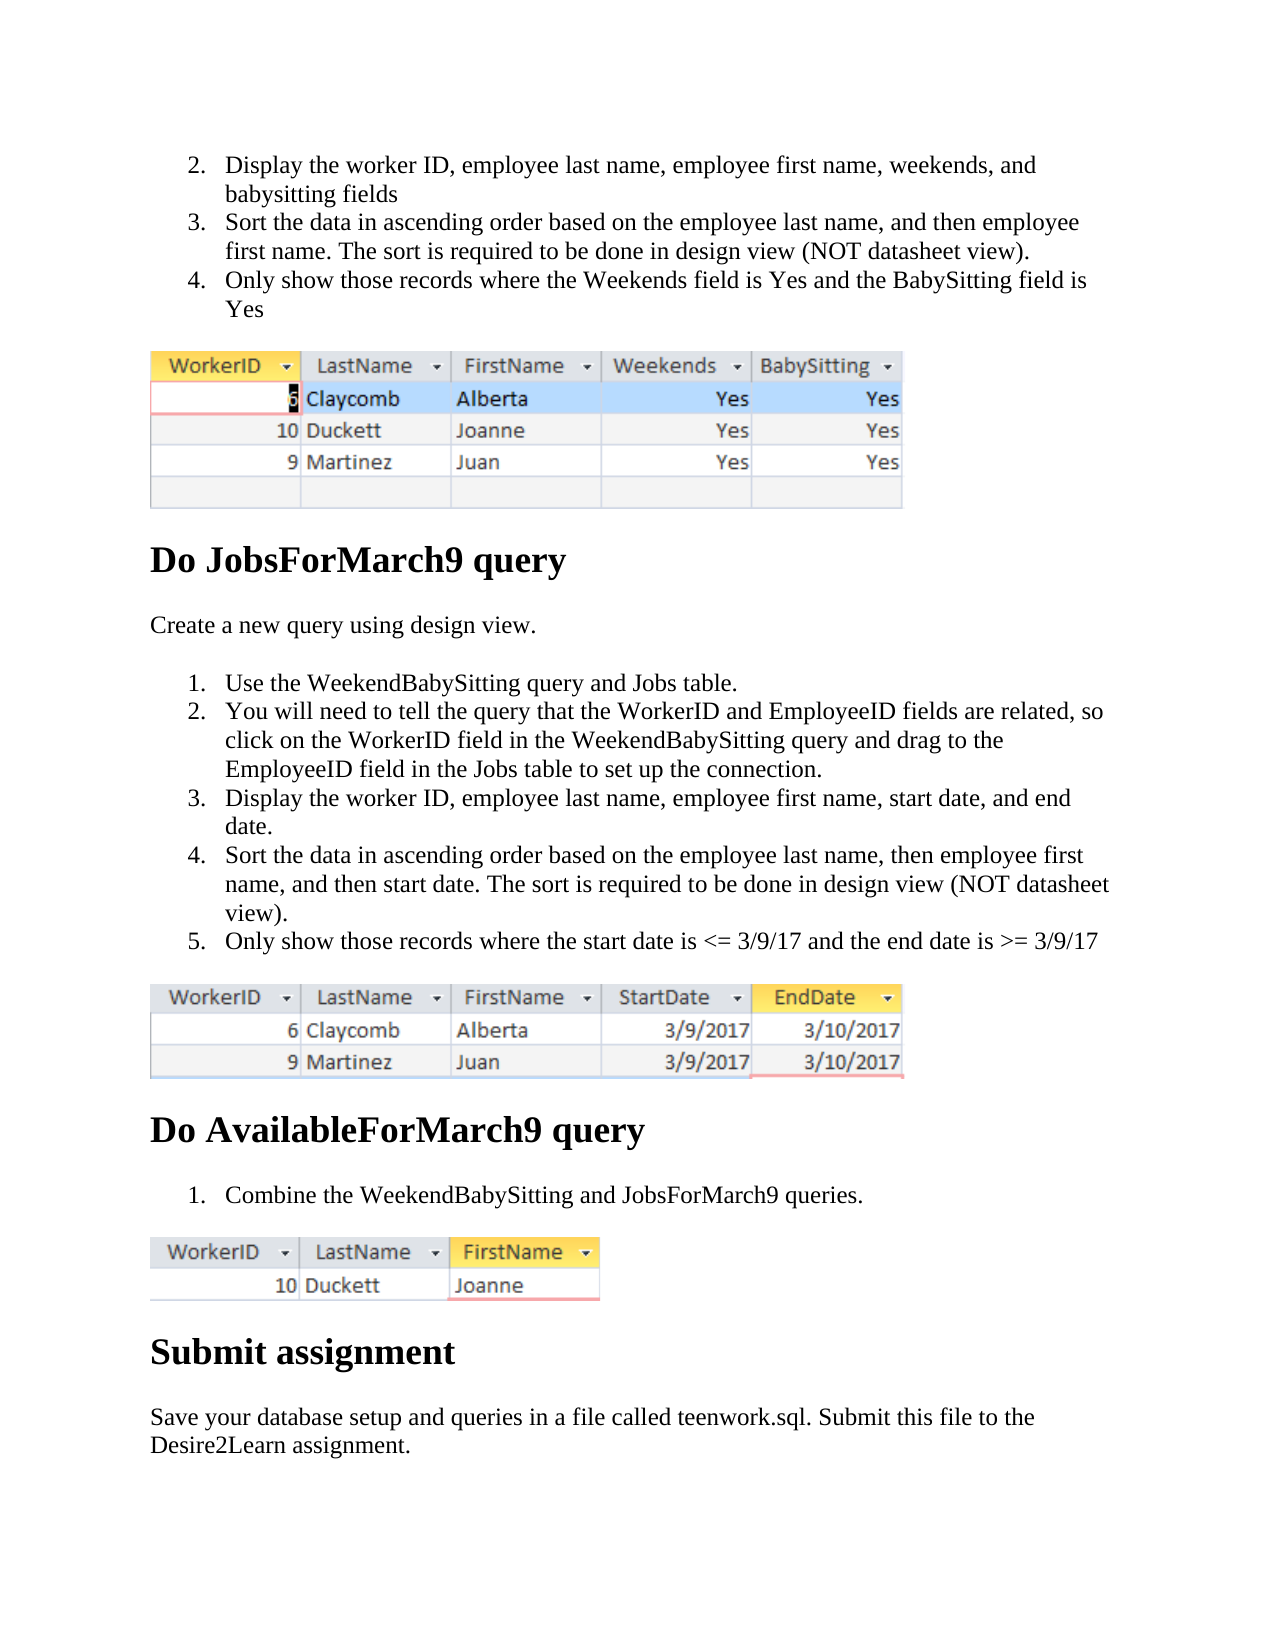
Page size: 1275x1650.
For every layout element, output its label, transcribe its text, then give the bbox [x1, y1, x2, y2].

list Display the worker ID, employee last name, employee first name, start date, and end date. [187, 783, 1125, 840]
picture [150, 351, 906, 509]
list Display the worker ID, employee last name, employee first name, weekends, and babysitting fields [187, 150, 1125, 207]
list Only show those records where the Weekends field is Yes and the BabySitting field is Yes [187, 265, 1125, 322]
picture [150, 984, 906, 1079]
text Do AvailableForMarch9 query [150, 1107, 1125, 1151]
text Submit assignment [150, 1329, 1125, 1372]
list Only show those records where the start date is <= 3/9/17 and the end date is >= 3/9/17 [187, 926, 1125, 955]
text Save your database setup and queries in a file called teenwork.sql. Submit this file to the Desire2Learn assignment. [150, 1402, 1125, 1459]
picture [150, 1237, 600, 1301]
list Sort the data in ascending order based on the employee last name, and then employee first name. The sort is required to be done in design view (NOT datasheet view). [187, 207, 1125, 265]
text Create a new query using design view. [150, 610, 1125, 638]
list You will need to tell the query that the WorkerID and EmployeeID fields are related, so click on the WorkerID field in the WeekendBabySitting query and drag to the EmployeeID field in the Jobs table to set up the connection. [187, 696, 1125, 783]
list Combine the WeekendBabySitting and JobsForMarch9 queries. [187, 1180, 1125, 1208]
list Sort the data in ascending order based on the employee last name, then employee first name, and then start date. The sort is required to be done in design view (NOT datasheet view). [187, 840, 1125, 926]
text Do JobsForMarch9 query [150, 537, 1125, 581]
list Use the WeekendBabySitting query and Jobs table. [187, 668, 1125, 696]
